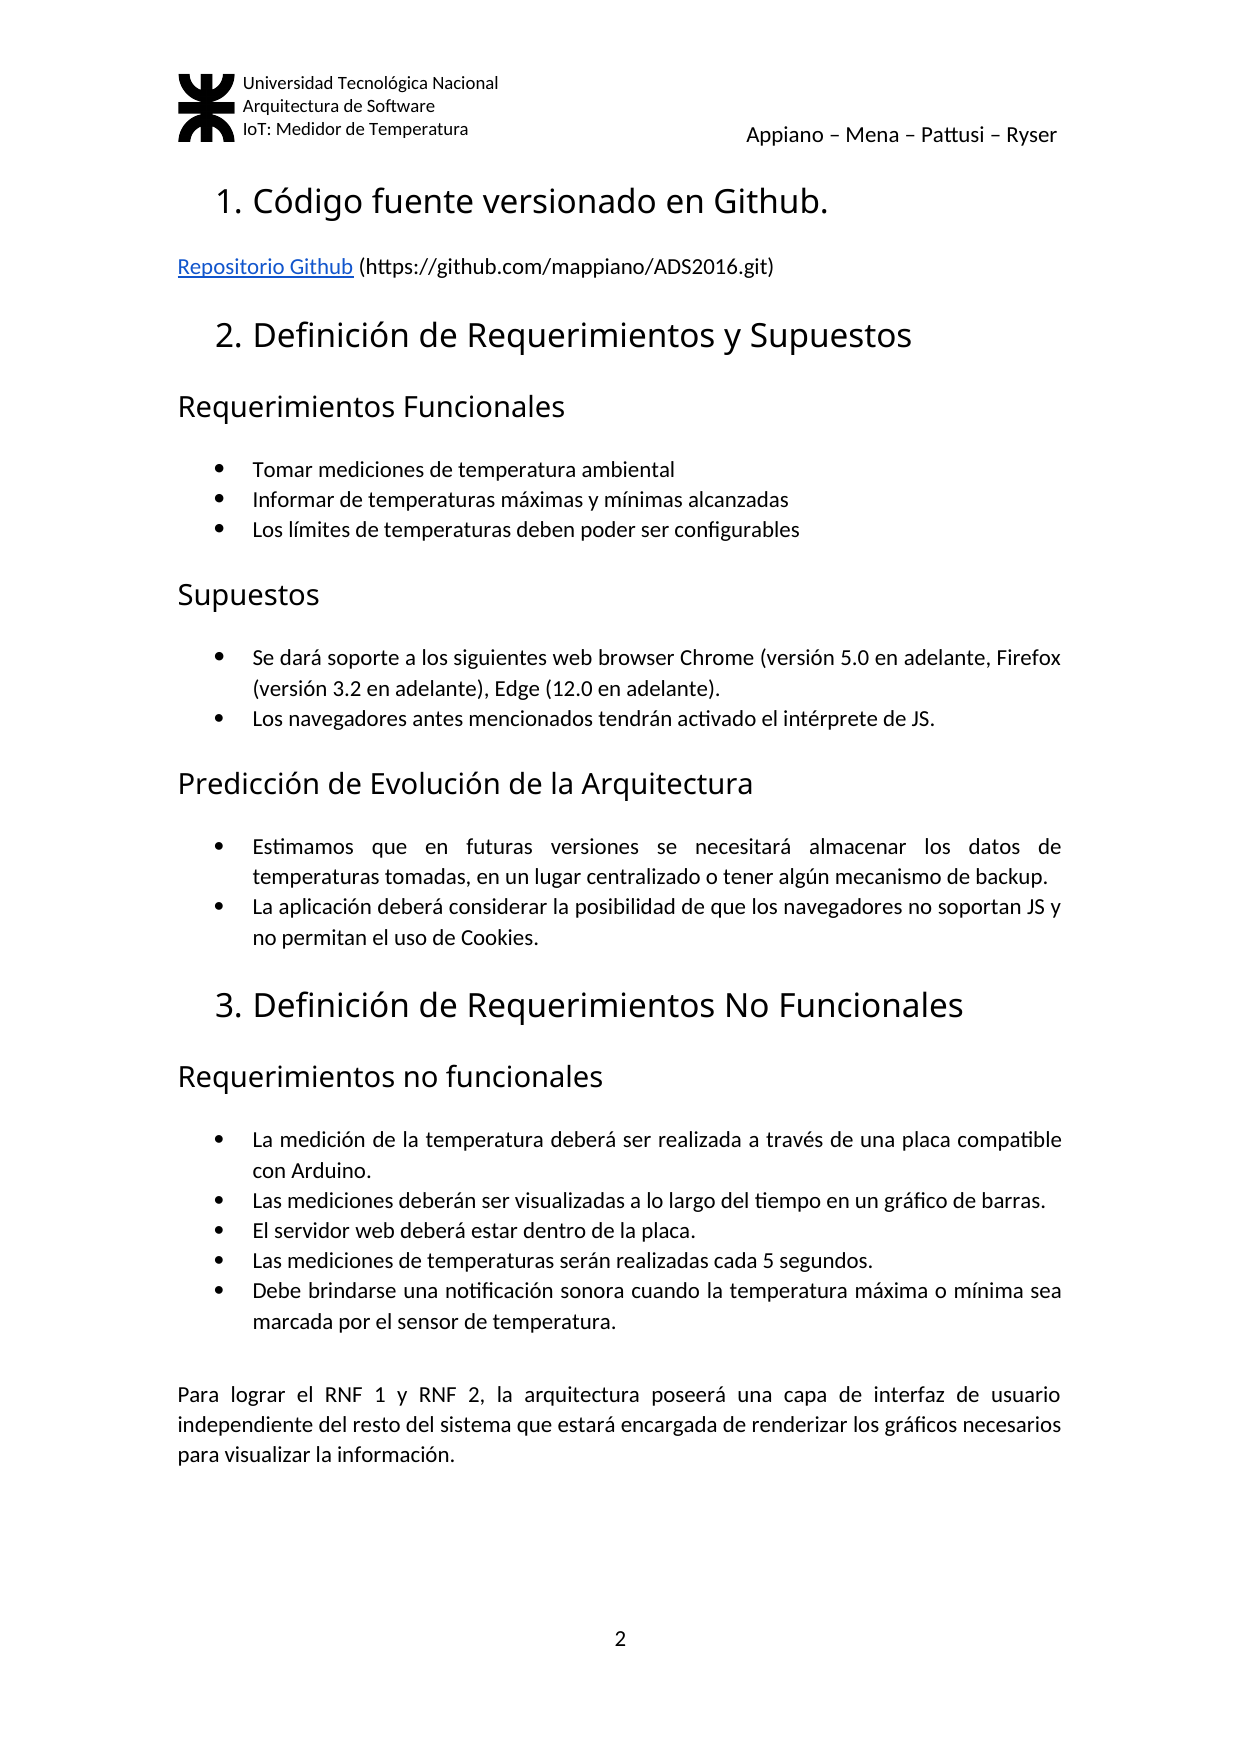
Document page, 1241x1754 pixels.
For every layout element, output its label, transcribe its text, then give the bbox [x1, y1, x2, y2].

list Los navegadores antes mencionados tendrán activado el intérprete de JS. [215, 704, 1063, 732]
text Repositorio Github (https://github.com/mappiano/ADS2016.git) [177, 252, 1063, 280]
subtitle Definición de Requerimientos No Funcionales [215, 982, 1063, 1027]
subtitle Definición de Requerimientos y Supuestos [215, 311, 1063, 357]
list Los límites de temperaturas deben poder ser configurables [215, 515, 1063, 543]
subtitle Código fuente versionado en Github. [215, 177, 1063, 223]
subtitle Requerimientos Funcionales [177, 386, 1063, 426]
list La medición de la temperatura deberá ser realizada a través de una placa compatible con Arduino. [215, 1126, 1063, 1184]
list Las mediciones deberán ser visualizadas a lo largo del tiempo en un gráfico de barras. [215, 1186, 1063, 1214]
list Estimamos que en futuras versiones se necesitará almacenar los datos de temperaturas tomadas, en un lugar centralizado o tener algún mecanismo de backup. [215, 832, 1063, 890]
list Debe brindarse una notificación sonora cuando la temperatura máxima o mínima sea marcada por el sensor de temperatura. [215, 1277, 1063, 1335]
list Se dará soporte a los siguientes web browser Chrome (versión 5.0 en adelante, Firefox (versión 3.2 en adelante), Edge (12.0 en adelante). [215, 643, 1063, 702]
subtitle Requerimientos no funcionales [177, 1057, 1063, 1096]
picture [177, 73, 236, 143]
list Tomar mediciones de temperatura ambiental [215, 455, 1063, 483]
list Informar de temperaturas máximas y mínimas alcanzadas [215, 485, 1063, 513]
subtitle Supuestos [177, 574, 1063, 614]
text Para lograr el RNF 1 y RNF 2, la arquitectura poseerá una capa de interfaz de usuario independiente del resto del sistema que estará encargada de renderizar los gráficos necesarios para visualizar la información. [177, 1380, 1063, 1468]
list El servidor web deberá estar dentro de la placa. [215, 1216, 1063, 1244]
list La aplicación deberá considerar la posibilidad de que los navegadores no soportan JS y no permitan el uso de Cookies. [215, 892, 1063, 951]
list Las mediciones de temperaturas serán realizadas cada 5 segundos. [215, 1246, 1063, 1274]
subtitle Predicción de Evolución de la Arquitectura [177, 763, 1063, 803]
